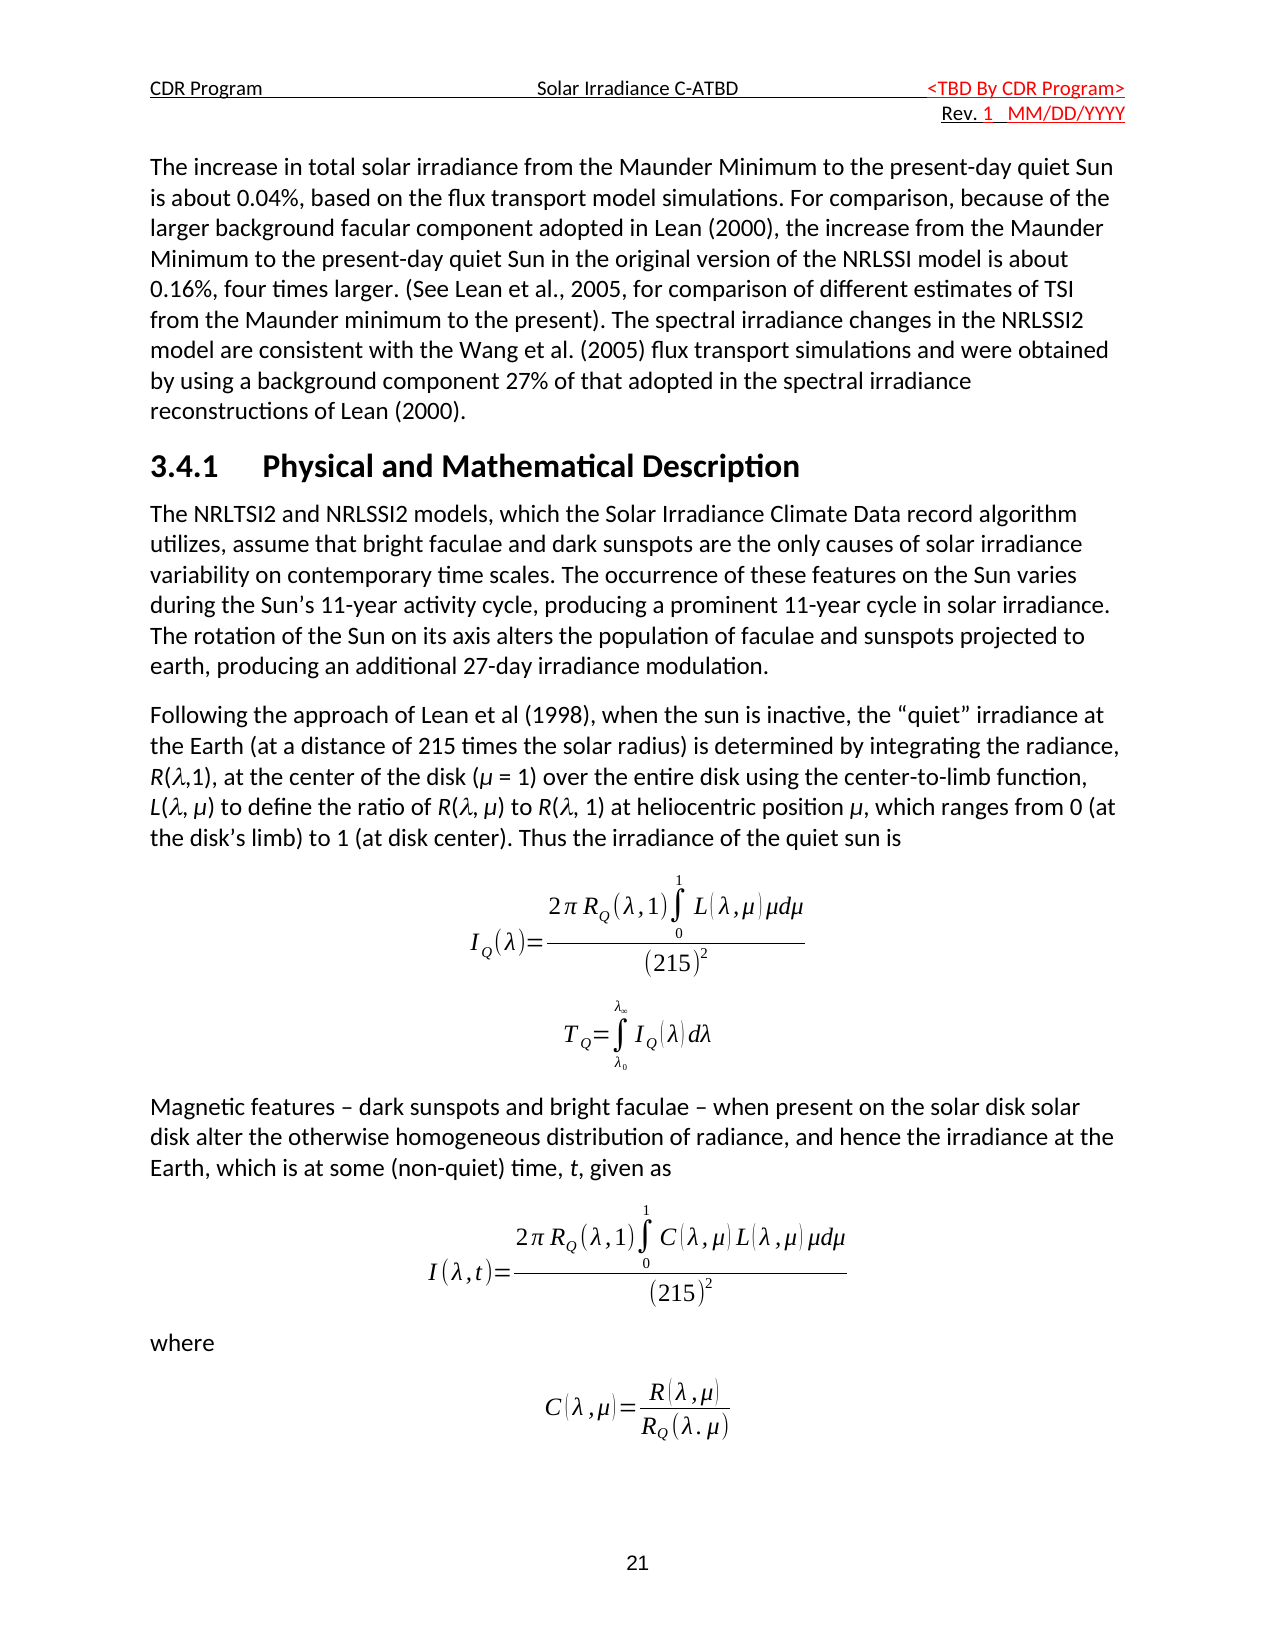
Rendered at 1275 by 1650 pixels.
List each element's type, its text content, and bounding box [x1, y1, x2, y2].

text Magnetic features – dark sunspots and bright faculae – when present on the solar disk solar disk alter the otherwise homogeneous distribution of radiance, and hence the irradiance at the Earth, which is at some (non-quiet) time, t, given as [150, 1091, 1125, 1182]
text The increase in total solar irradiance from the Maunder Minimum to the present-day quiet Sun is about 0.04%, based on the flux transport model simulations. For comparison, because of the larger background facular component adopted in Lean (2000), the increase from the Maunder Minimum to the present-day quiet Sun in the original version of the NRLSSI model is about 0.16%, four times larger. (See Lean et al., 2005, for comparison of different estimates of TSI from the Maunder minimum to the present). The spectral irradiance changes in the NRLSSI2 model are consistent with the Wang et al. (2005) flux transport simulations and were obtained by using a background component 27% of that adopted in the spectral irradiance reconstructions of Lean (2000). [150, 151, 1125, 426]
text where [150, 1327, 1125, 1358]
subtitle Physical and Mathematical Description [150, 445, 1125, 485]
text Following the approach of Lean et al (1998), when the sun is inactive, the “quiet” irradiance at the Earth (at a distance of 215 times the solar radius) is determined by integrating the radiance, R(,1), at the center of the disk (µ = 1) over the entire disk using the center-to-limb function, L(, µ) to define the ratio of R(, µ) to R(, 1) at heliocentric position µ, which ranges from 0 (at the disk’s limb) to 1 (at disk center). Thus the irradiance of the quiet sun is [150, 699, 1125, 852]
text The NRLTSI2 and NRLSSI2 models, which the Solar Irradiance Climate Data record algorithm utilizes, assume that bright faculae and dark sunspots are the only causes of solar irradiance variability on contemporary time scales. The occurrence of these features on the Sun varies during the Sun’s 11-year activity cycle, producing a prominent 11-year cycle in solar irradiance. The rotation of the Sun on its axis alters the population of faculae and sunspots projected to earth, producing an additional 27-day irradiance modulation. [150, 498, 1125, 681]
